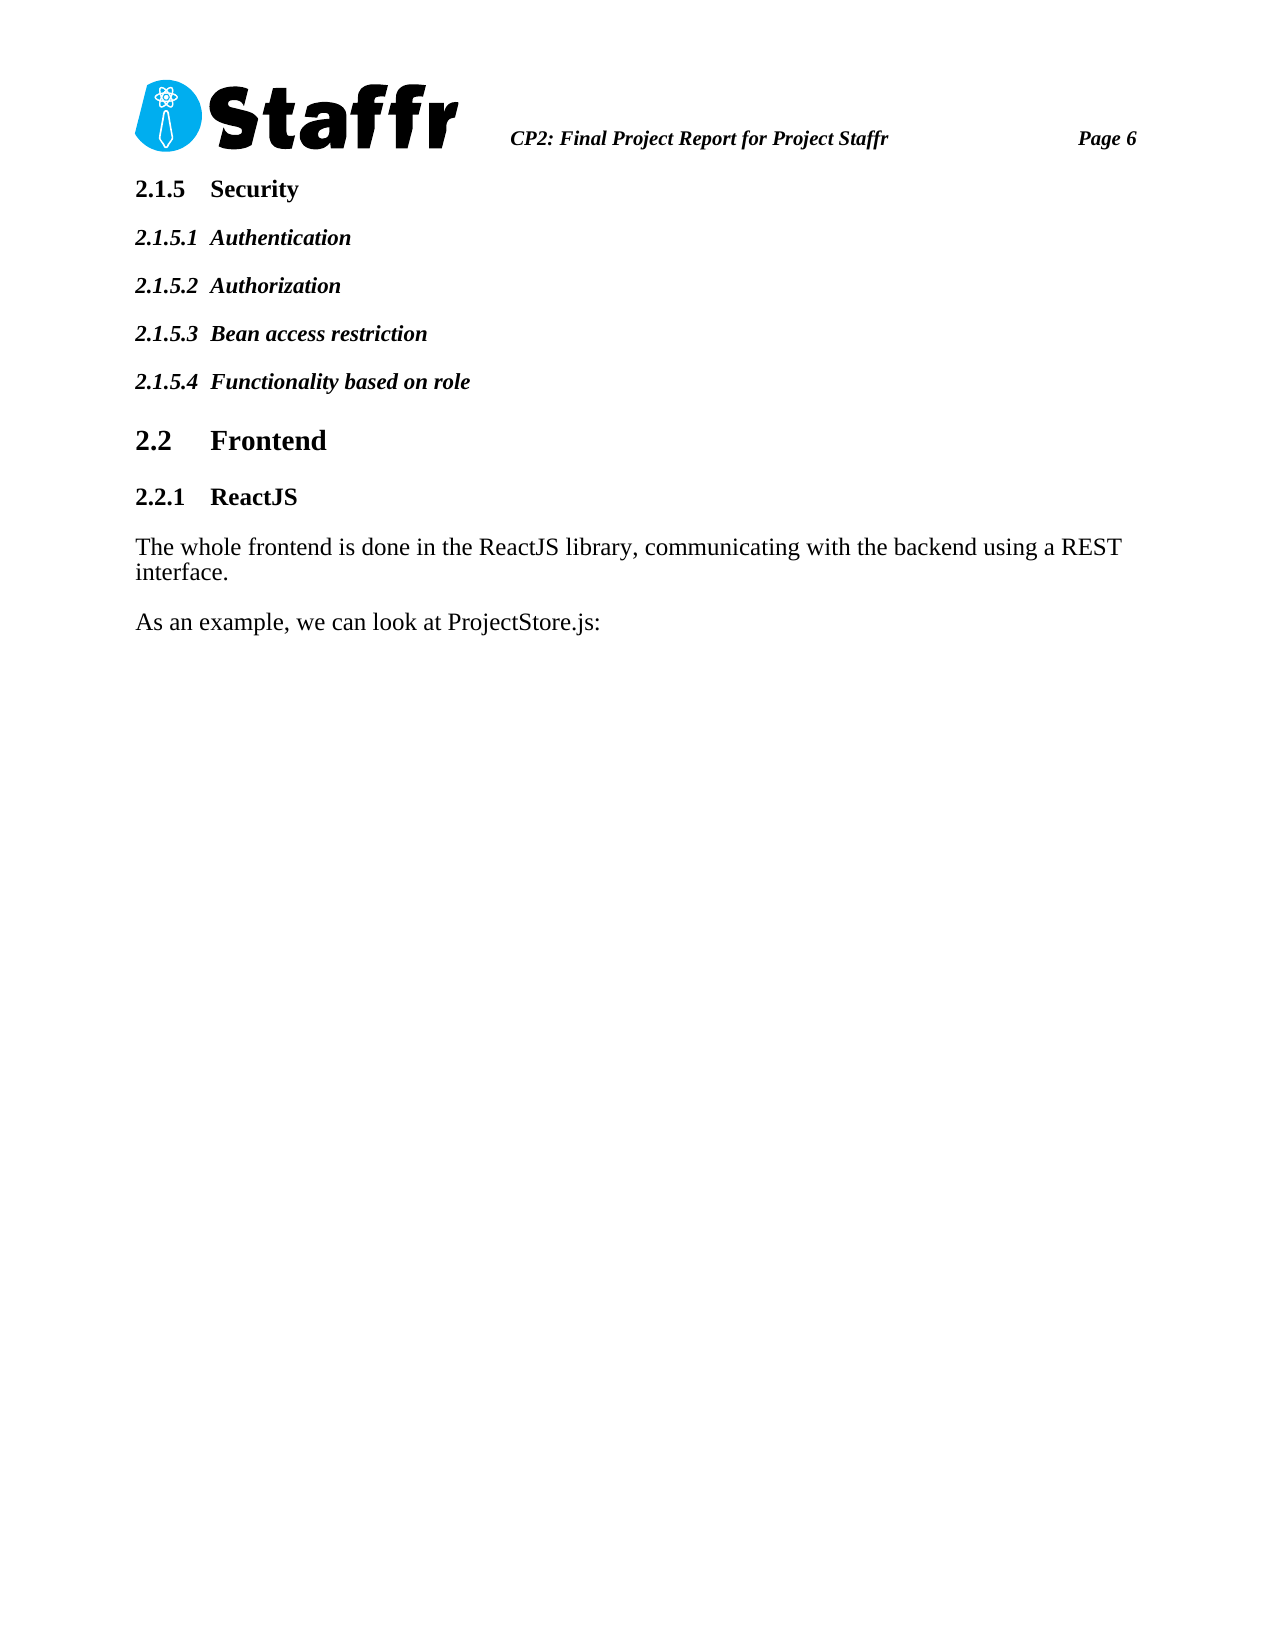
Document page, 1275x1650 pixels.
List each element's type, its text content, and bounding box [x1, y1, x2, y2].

subtitle Authorization [135, 275, 1140, 298]
subtitle ReactJS [135, 486, 1140, 511]
subtitle Authentication [135, 227, 1140, 250]
subtitle Functionality based on role [135, 371, 1140, 394]
text As an example, we can look at ProjectStore.js: [135, 611, 1140, 636]
subtitle Bean access restriction [135, 323, 1140, 346]
subtitle Frontend [135, 423, 1140, 457]
subtitle Security [135, 177, 1140, 202]
text The whole frontend is done in the ReactJS library, communicating with the backend using a REST interface. [135, 536, 1140, 586]
